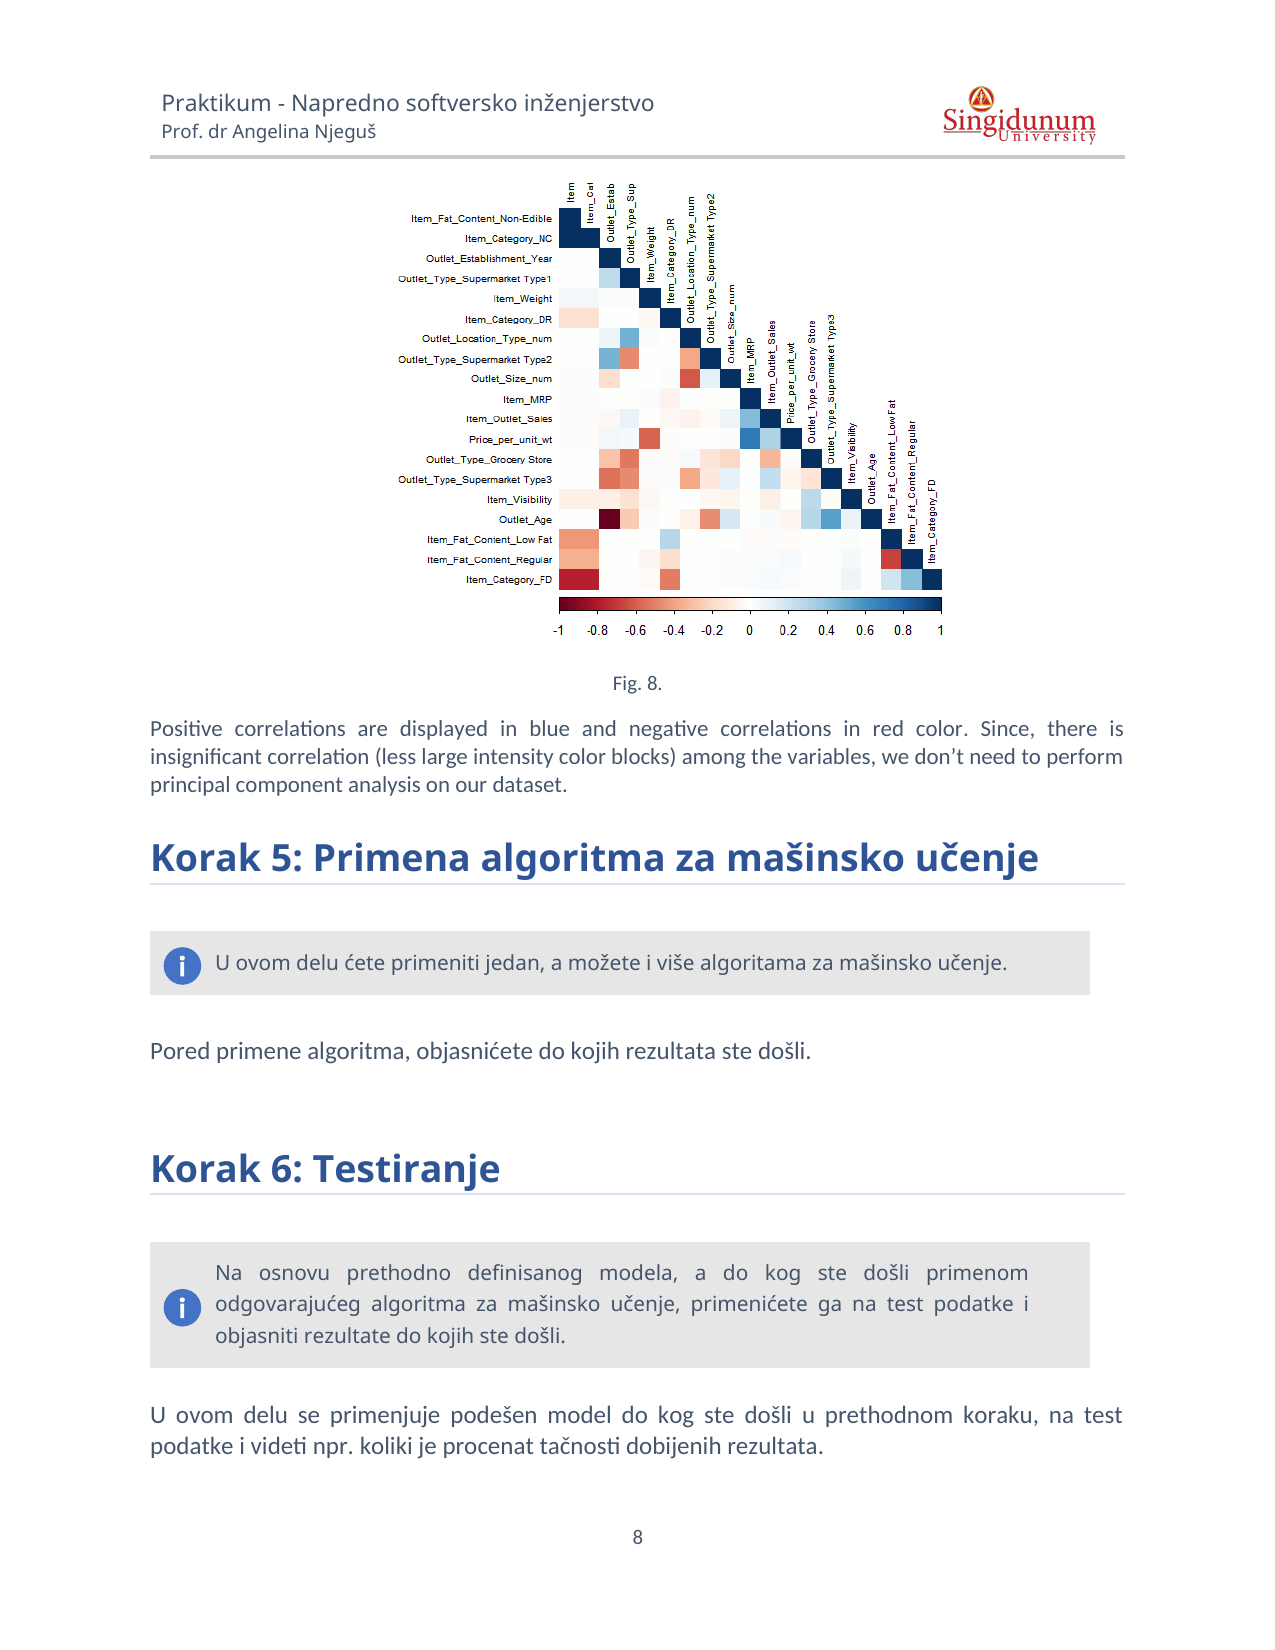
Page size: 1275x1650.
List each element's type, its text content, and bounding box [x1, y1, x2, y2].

table_header U ovom delu ćete primeniti jedan, a možete i više algoritama za mašinsko učenje. [215, 931, 1090, 995]
table_header [150, 931, 215, 995]
table_header Na osnovu prethodno definisanog modela, a do kog ste došli primenom odgovarajućeg algoritma za mašinsko učenje, primenićete ga na test podatke i objasniti rezultate do kojih ste došli. [215, 1242, 1090, 1368]
text Pored primene algoritma, objasnićete do kojih rezultata ste došli. [150, 1035, 1125, 1066]
text Fig. 8. [150, 670, 1125, 695]
text U ovom delu se primenjuje podešen model do kog ste došli u prethodnom koraku, na test podatke i videti npr. koliki je procenat tačnosti dobijenih rezultata. [150, 1399, 1125, 1460]
subtitle Korak 6: Testiranje [150, 1142, 1125, 1193]
picture [926, 75, 1114, 156]
table_header [150, 1242, 215, 1368]
subtitle Korak 5: Primena algoritma za mašinsko učenje [150, 832, 1125, 883]
picture [303, 183, 972, 651]
text Positive correlations are displayed in blue and negative correlations in red color. Since, there is insignificant correlation (less large intensity color blocks) among the variables, we don’t need to perform principal component analysis on our dataset. [150, 714, 1125, 798]
